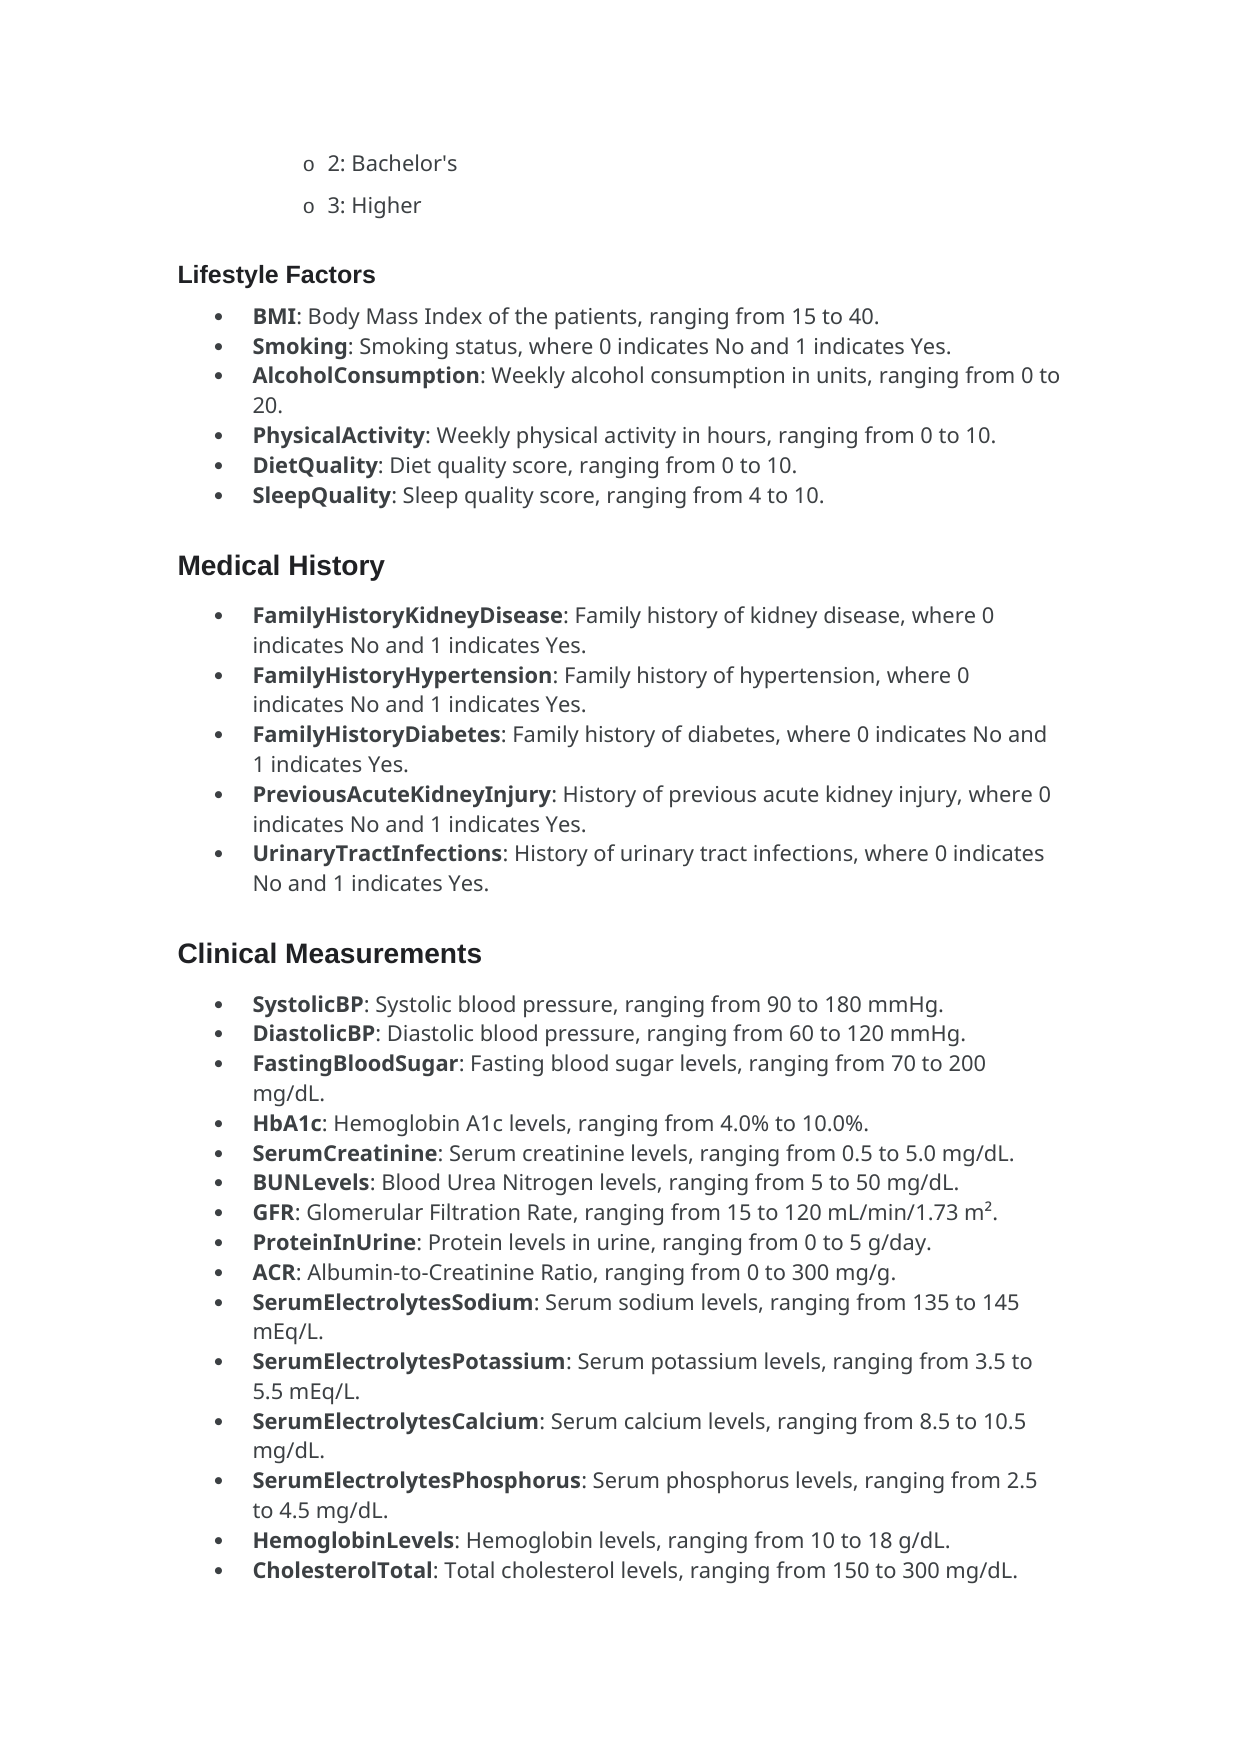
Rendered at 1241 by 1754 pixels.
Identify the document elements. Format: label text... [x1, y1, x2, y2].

list SerumElectrolytesCalcium: Serum calcium levels, ranging from 8.5 to 10.5 mg/dL. [215, 1406, 1063, 1465]
list AlcoholConsumption: Weekly alcohol consumption in units, ranging from 0 to 20. [215, 361, 1063, 420]
list CholesterolTotal: Total cholesterol levels, ranging from 150 to 300 mg/dL. [215, 1555, 1063, 1584]
list PreviousAcuteKidneyInjury: History of previous acute kidney injury, where 0 indicates No and 1 indicates Yes. [215, 779, 1063, 838]
list SerumElectrolytesSodium: Serum sodium levels, ranging from 135 to 145 mEq/L. [215, 1287, 1063, 1346]
list DietQuality: Diet quality score, ranging from 0 to 10. [215, 450, 1063, 480]
list FamilyHistoryHypertension: Family history of hypertension, where 0 indicates No and 1 indicates Yes. [215, 660, 1063, 719]
list FastingBloodSugar: Fasting blood sugar levels, ranging from 70 to 200 mg/dL. [215, 1048, 1063, 1108]
list GFR: Glomerular Filtration Rate, ranging from 15 to 120 mL/min/1.73 m². [215, 1197, 1063, 1227]
list HemoglobinLevels: Hemoglobin levels, ranging from 10 to 18 g/dL. [215, 1525, 1063, 1555]
text Medical History [177, 547, 1063, 581]
list FamilyHistoryKidneyDisease: Family history of kidney disease, where 0 indicates No and 1 indicates Yes. [215, 600, 1063, 660]
list UrinaryTractInfections: History of urinary tract infections, where 0 indicates No and 1 indicates Yes. [215, 838, 1063, 898]
list SleepQuality: Sleep quality score, ranging from 4 to 10. [215, 480, 1063, 509]
list BUNLevels: Blood Urea Nitrogen levels, ranging from 5 to 50 mg/dL. [215, 1167, 1063, 1197]
list PhysicalActivity: Weekly physical activity in hours, ranging from 0 to 10. [215, 420, 1063, 450]
list SerumElectrolytesPotassium: Serum potassium levels, ranging from 3.5 to 5.5 mEq/L. [215, 1346, 1063, 1406]
list HbA1c: Hemoglobin A1c levels, ranging from 4.0% to 10.0%. [215, 1108, 1063, 1138]
list ProteinInUrine: Protein levels in urine, ranging from 0 to 5 g/day. [215, 1227, 1063, 1257]
list SerumCreatinine: Serum creatinine levels, ranging from 0.5 to 5.0 mg/dL. [215, 1138, 1063, 1167]
text Lifestyle Factors [177, 257, 1063, 288]
list 3: Higher [302, 190, 1063, 220]
list ACR: Albumin-to-Creatinine Ratio, ranging from 0 to 300 mg/g. [215, 1257, 1063, 1287]
list 2: Bachelor's [302, 148, 1063, 177]
list SystolicBP: Systolic blood pressure, ranging from 90 to 180 mmHg. [215, 989, 1063, 1018]
list SerumElectrolytesPhosphorus: Serum phosphorus levels, ranging from 2.5 to 4.5 mg/dL. [215, 1465, 1063, 1525]
list DiastolicBP: Diastolic blood pressure, ranging from 60 to 120 mmHg. [215, 1018, 1063, 1048]
text Clinical Measurements [177, 936, 1063, 970]
list BMI: Body Mass Index of the patients, ranging from 15 to 40. [215, 301, 1063, 331]
list Smoking: Smoking status, where 0 indicates No and 1 indicates Yes. [215, 331, 1063, 361]
list FamilyHistoryDiabetes: Family history of diabetes, where 0 indicates No and 1 indicates Yes. [215, 719, 1063, 779]
